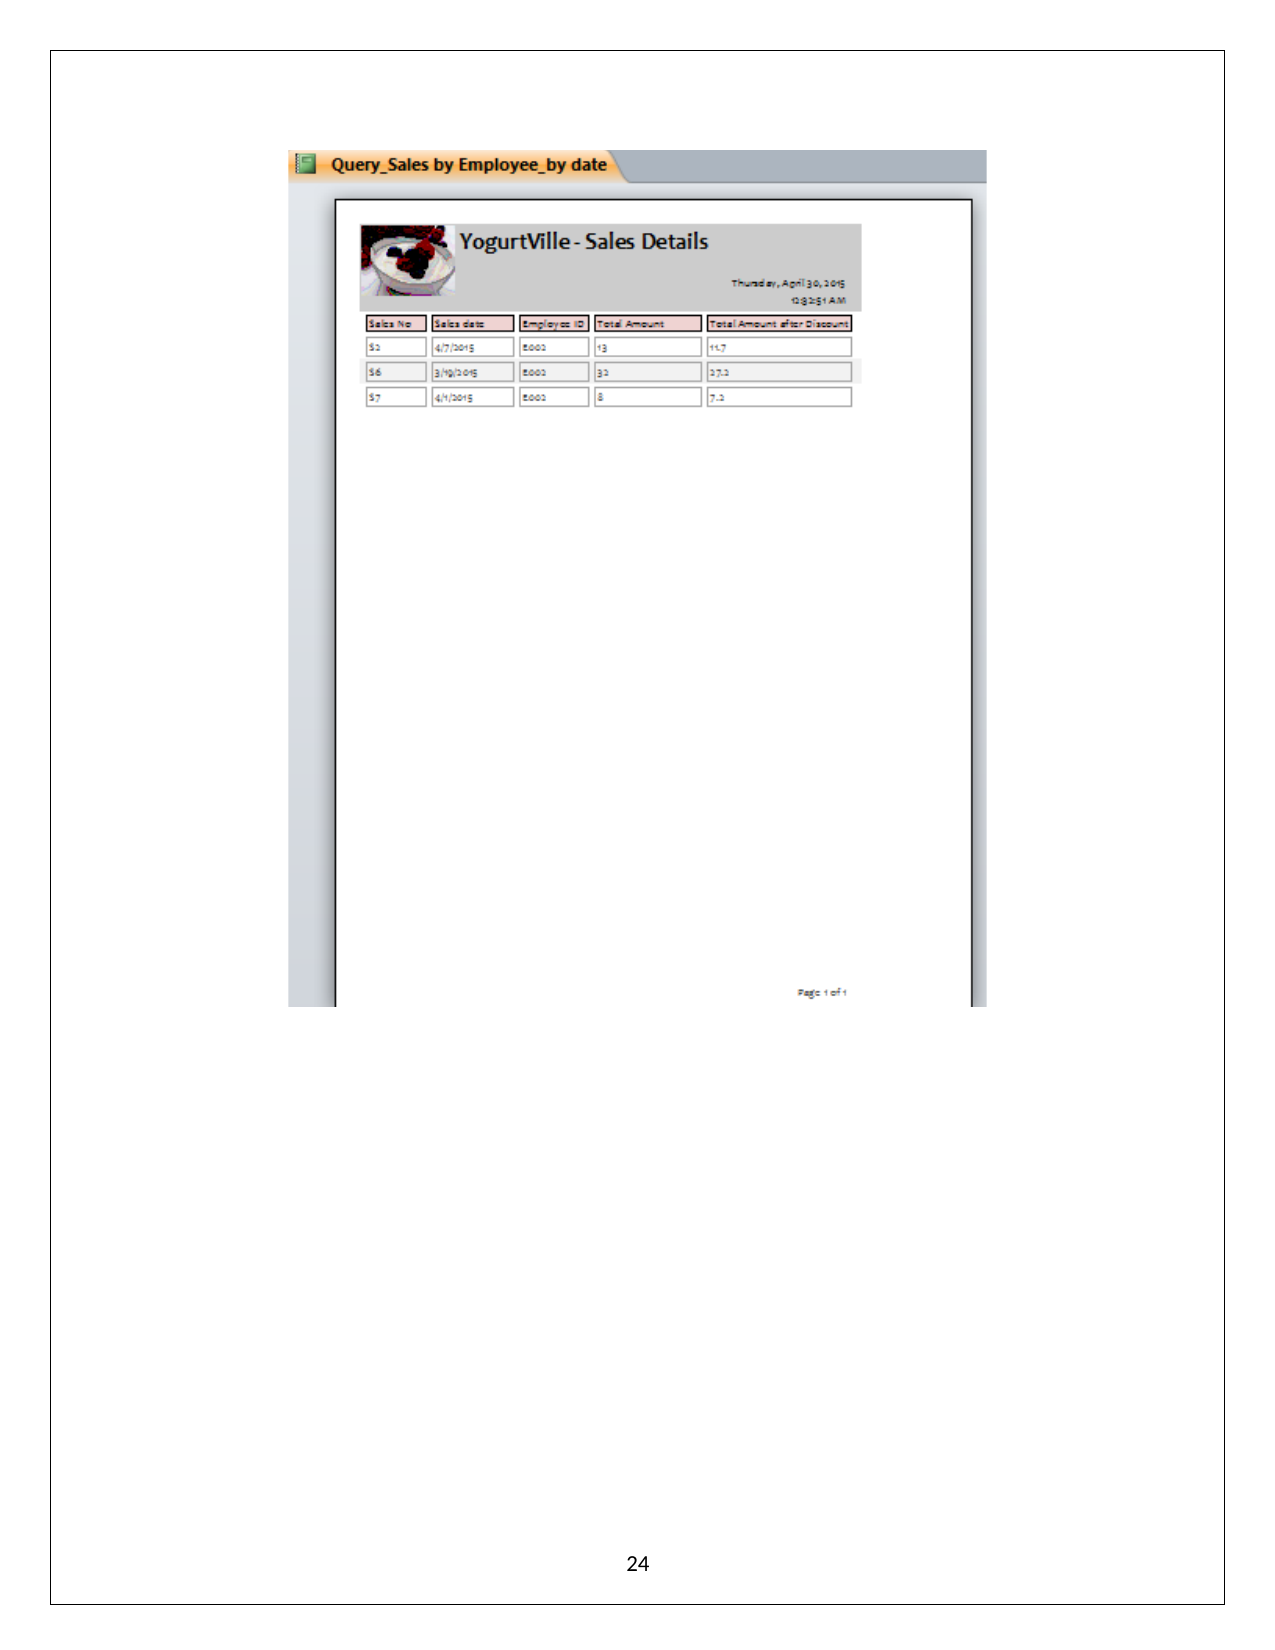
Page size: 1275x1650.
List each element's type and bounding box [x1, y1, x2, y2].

picture [288, 150, 987, 1007]
